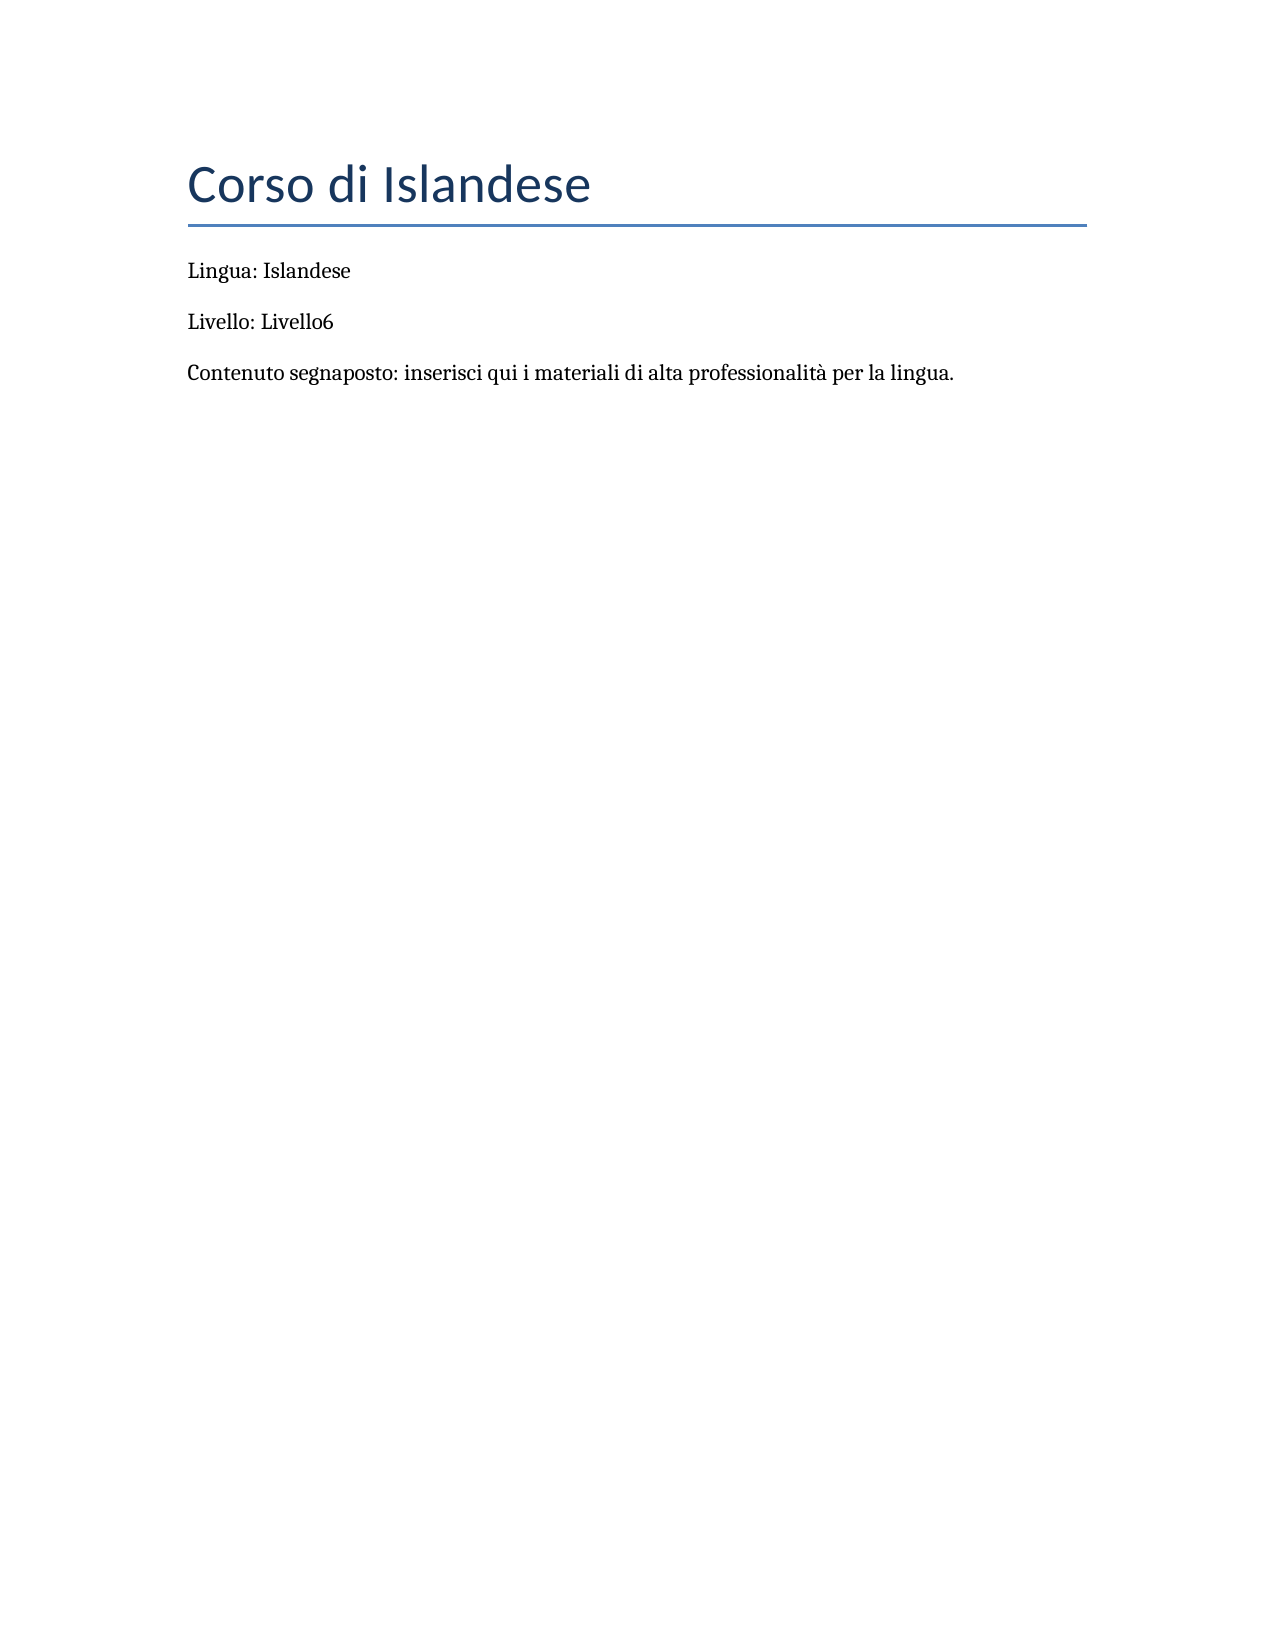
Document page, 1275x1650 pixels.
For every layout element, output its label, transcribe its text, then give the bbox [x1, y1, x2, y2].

title Corso di Islandese [187, 150, 1087, 227]
text Livello: Livello6 [187, 309, 1087, 335]
text Lingua: Islandese [187, 258, 1087, 284]
text Contenuto segnaposto: inserisci qui i materiali di alta professionalità per la lingua. [187, 360, 1087, 386]
